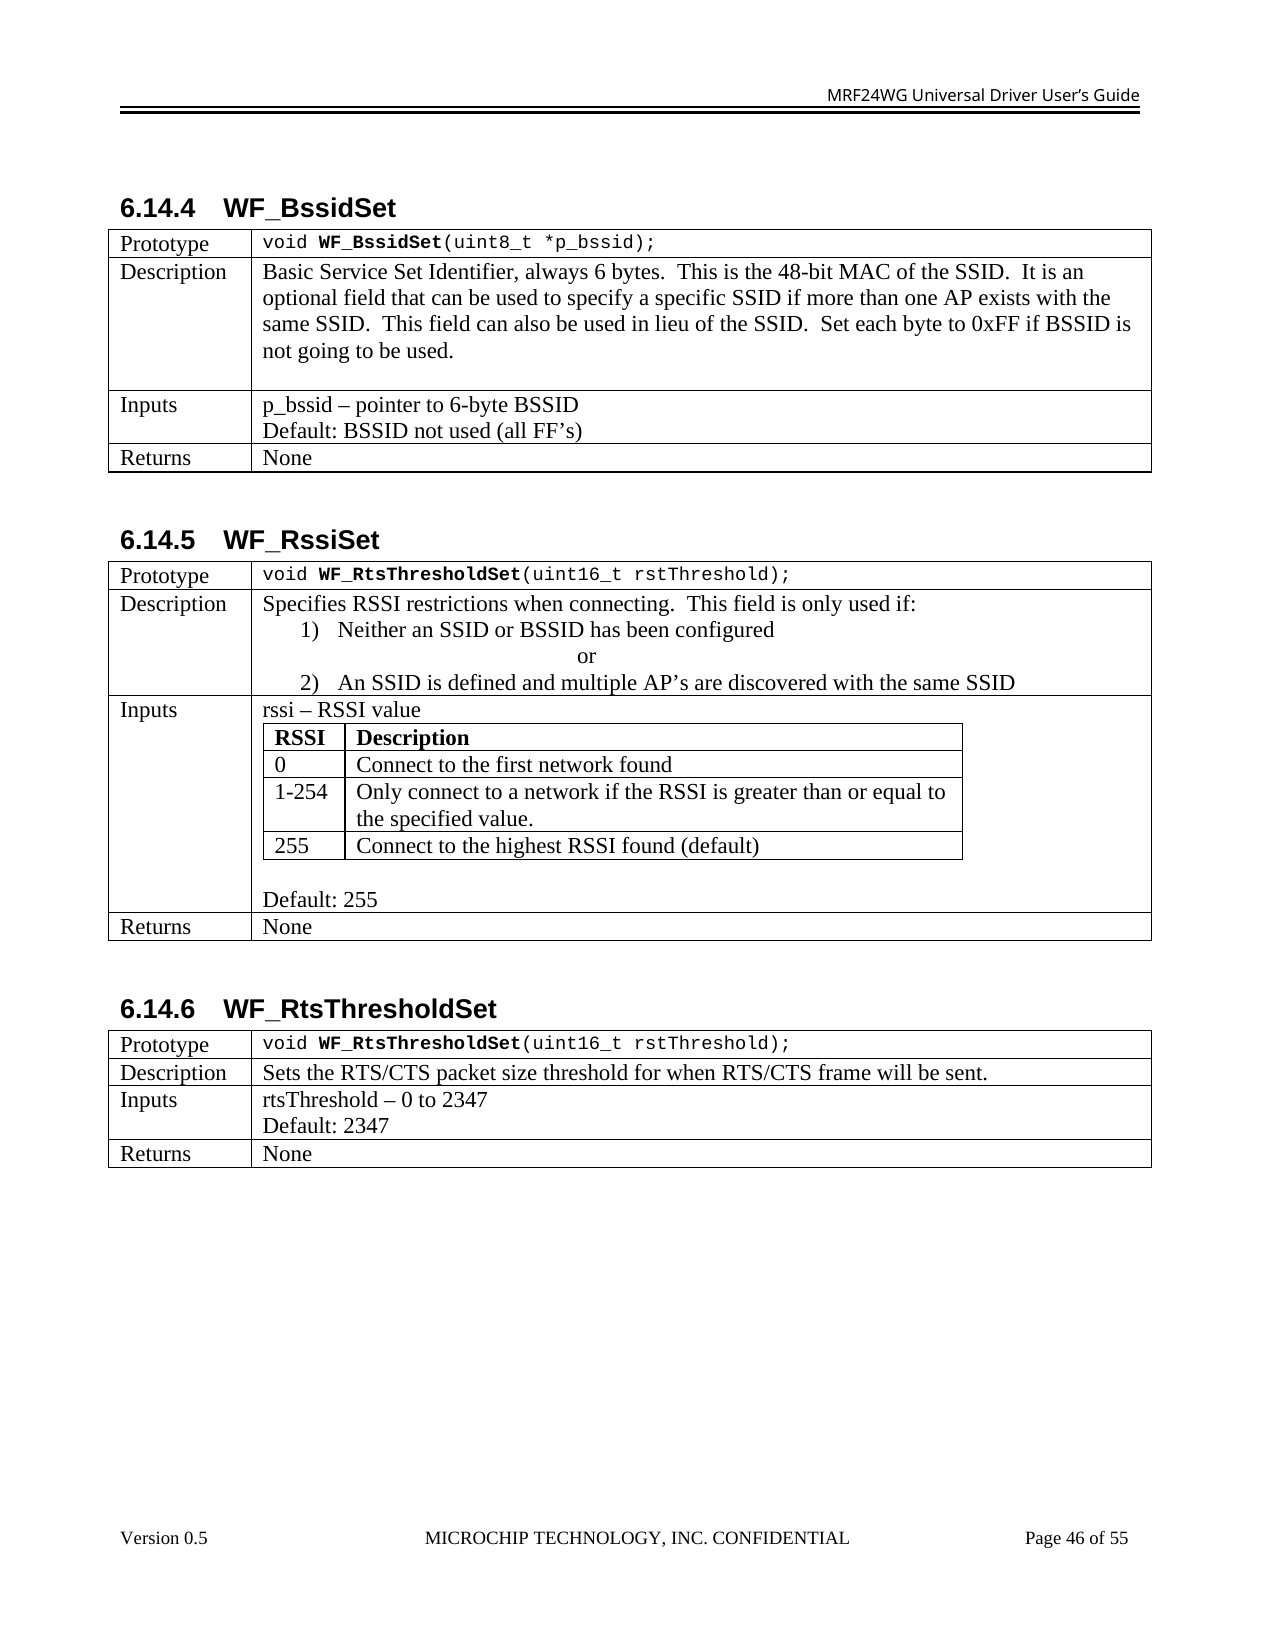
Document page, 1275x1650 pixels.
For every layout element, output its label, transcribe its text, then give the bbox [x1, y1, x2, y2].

table_header Prototype [109, 1031, 251, 1057]
subtitle WF_BssidSet [120, 192, 1140, 223]
subtitle WF_RssiSet [120, 524, 1140, 555]
table_cell Description [109, 1059, 251, 1085]
table_cell Inputs [109, 1086, 251, 1139]
table_cell Description [109, 590, 251, 695]
table_cell Inputs [109, 696, 251, 912]
table_cell Returns [109, 913, 251, 940]
table_cell None [252, 1140, 1151, 1167]
table_cell Returns [109, 444, 251, 471]
table_header Prototype [109, 562, 251, 589]
table_header void WF_RtsThresholdSet(uint16_t rstThreshold); [252, 562, 1151, 589]
table_cell Sets the RTS/CTS packet size threshold for when RTS/CTS frame will be sent. [252, 1059, 1151, 1085]
table_header Prototype [109, 230, 251, 257]
table_cell rtsThreshold – 0 to 2347 Default: 2347 [252, 1086, 1151, 1139]
table_cell Inputs [109, 391, 251, 443]
table_cell p_bssid – pointer to 6-byte BSSID Default: BSSID not used (all FF’s) [252, 391, 1151, 443]
table_cell None [252, 444, 1151, 471]
table_header void WF_BssidSet(uint8_t *p_bssid); [252, 230, 1151, 257]
table_cell Basic Service Set Identifier, always 6 bytes. This is the 48-bit MAC of the SSID. It is an optional field that can be used to specify a specific SSID if more than one AP exists with the same SSID. This field can also be used in lieu of the SSID. Set each byte to 0xFF if BSSID is not going to be used. [252, 258, 1151, 389]
table_header void WF_RtsThresholdSet(uint16_t rstThreshold); [252, 1031, 1151, 1057]
table_cell Returns [109, 1140, 251, 1167]
subtitle WF_RtsThresholdSet [120, 993, 1140, 1024]
table_cell Specifies RSSI restrictions when connecting. This field is only used if: Neither an SSID or BSSID has been configured or An SSID is defined and multiple AP’s are discovered with the same SSID [252, 590, 1151, 695]
table_cell Description [109, 258, 251, 389]
table_cell rssi – RSSI value Default: 255 [252, 696, 1151, 912]
table_cell None [252, 913, 1151, 940]
